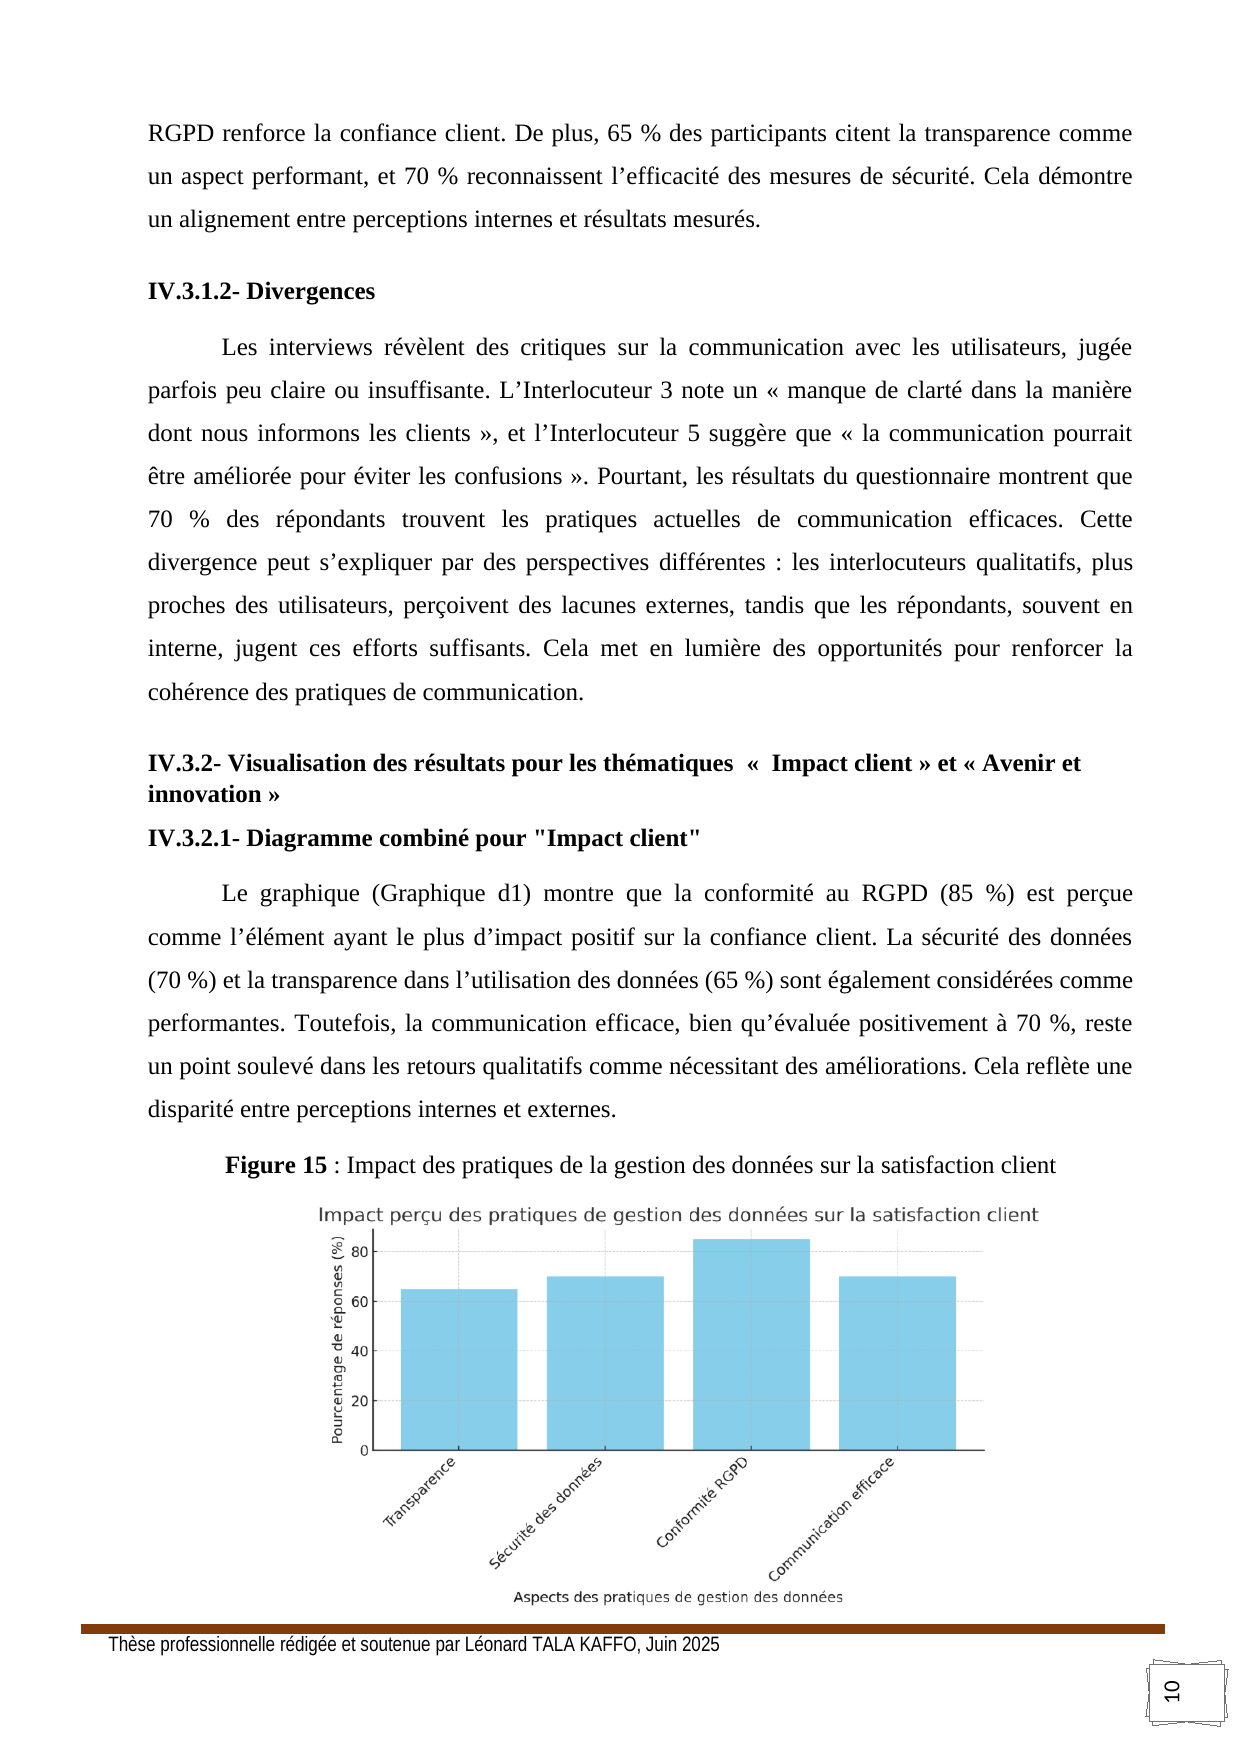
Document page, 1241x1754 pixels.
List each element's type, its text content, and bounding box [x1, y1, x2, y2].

picture [311, 1199, 1044, 1610]
text Le graphique (Graphique d1) montre que la conformité au RGPD (85 %) est perçue comme l’élément ayant le plus d’impact positif sur la confiance client. La sécurité des données (70 %) et la transparence dans l’utilisation des données (65 %) sont également considérées comme performantes. Toutefois, la communication efficace, bien qu’évaluée positivement à 70 %, reste un point soulevé dans les retours qualitatifs comme nécessitant des améliorations. Cela reflète une disparité entre perceptions internes et externes. [148, 878, 1134, 1123]
text Les interviews révèlent des critiques sur la communication avec les utilisateurs, jugée parfois peu claire ou insuffisante. L’Interlocuteur 3 note un « manque de clarté dans la manière dont nous informons les clients », et l’Interlocuteur 5 suggère que « la communication pourrait être améliorée pour éviter les confusions ». Pourtant, les résultats du questionnaire montrent que 70 % des répondants trouvent les pratiques actuelles de communication efficaces. Cette divergence peut s’expliquer par des perspectives différentes : les interlocuteurs qualitatifs, plus proches des utilisateurs, perçoivent des lacunes externes, tandis que les répondants, souvent en interne, jugent ces efforts suffisants. Cela met en lumière des opportunités pour renforcer la cohérence des pratiques de communication. [148, 332, 1134, 705]
text IV.3.2.1- Diagramme combiné pour "Impact client" [148, 823, 1134, 852]
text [148, 118, 1134, 233]
text IV.3.1.2- Divergences [148, 276, 1134, 305]
subtitle IV.3.2- Visualisation des résultats pour les thématiques « Impact client » et « Avenir et innovation » [148, 748, 1134, 808]
text Figure 15 : Impact des pratiques de la gestion des données sur la satisfaction client [148, 1150, 1134, 1178]
